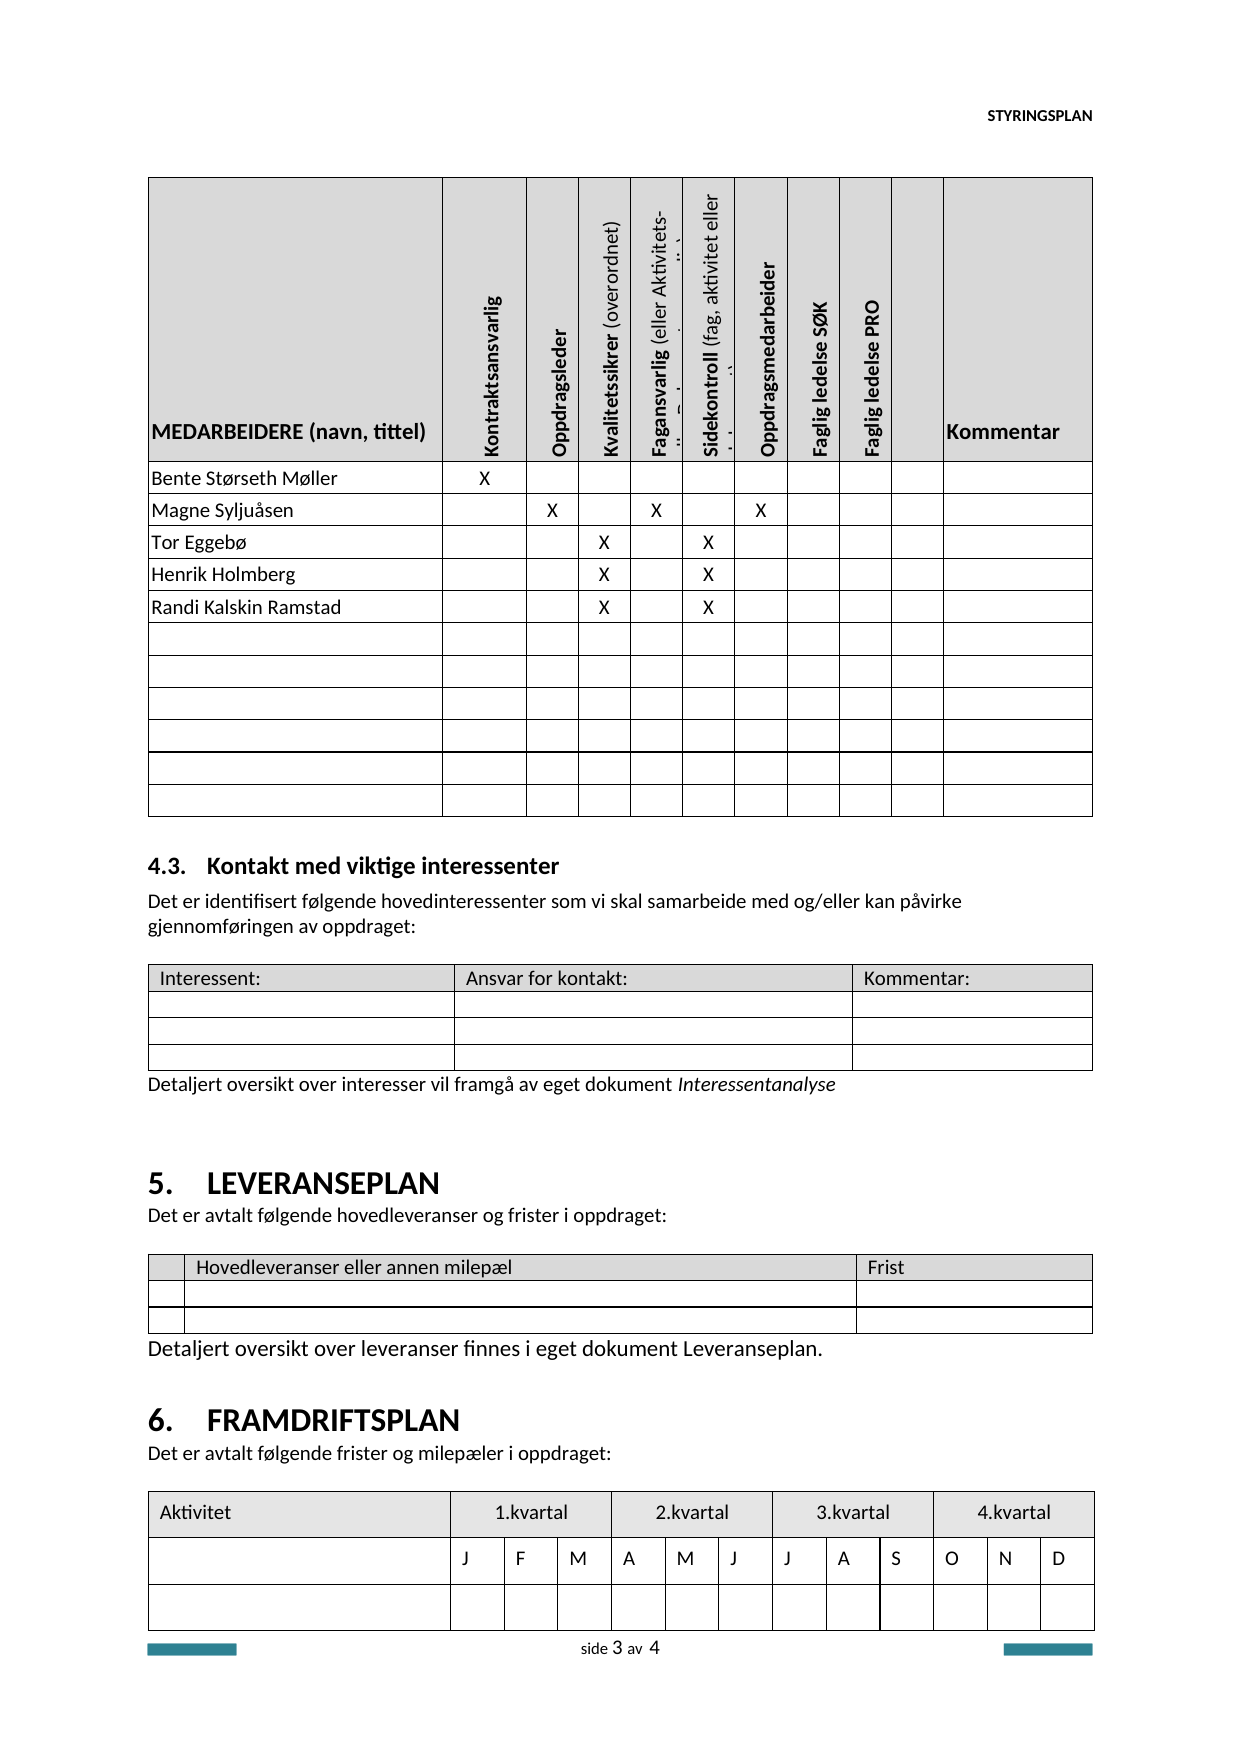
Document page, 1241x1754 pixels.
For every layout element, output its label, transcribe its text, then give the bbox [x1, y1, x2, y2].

table_header Fagansvarlig (eller Aktivitets- eller Dokumentsansvarlig) [631, 178, 682, 461]
table_cell [149, 656, 442, 687]
table_cell [527, 720, 578, 751]
table_cell [735, 623, 787, 654]
table_cell [840, 688, 891, 719]
table_cell [149, 992, 454, 1017]
table_cell [612, 1585, 665, 1630]
table_cell [892, 720, 943, 751]
table_cell J [719, 1538, 772, 1583]
table_cell [631, 688, 682, 719]
table_cell [631, 623, 682, 654]
table_cell [149, 1281, 184, 1306]
table_cell [631, 785, 682, 816]
table_cell [788, 623, 839, 654]
table_cell X [683, 526, 734, 558]
table_cell M [666, 1538, 718, 1583]
table_header [892, 178, 943, 461]
subtitle Kontakt med viktige interessenter [148, 854, 1092, 879]
table_cell [443, 656, 526, 687]
table_cell [892, 462, 943, 493]
table_cell [840, 656, 891, 687]
table_cell [944, 591, 1092, 622]
table_cell N [988, 1538, 1040, 1583]
table_cell J [773, 1538, 826, 1583]
subtitle LEVERANSEPLAN [148, 1162, 1092, 1203]
table_cell [857, 1281, 1092, 1306]
table_cell [683, 462, 734, 493]
table_cell [149, 1538, 450, 1583]
table_cell [527, 656, 578, 687]
table_cell [149, 753, 442, 784]
table_cell [443, 688, 526, 719]
table_header Oppdragsmedarbeider [735, 178, 787, 461]
table_cell [892, 591, 943, 622]
table_header [149, 1255, 184, 1280]
table_cell [735, 785, 787, 816]
table_cell [788, 688, 839, 719]
table_cell [558, 1585, 611, 1630]
table_cell [527, 462, 578, 493]
table_cell [579, 688, 630, 719]
table_cell [944, 785, 1092, 816]
table_cell [579, 785, 630, 816]
table_cell [735, 753, 787, 784]
table_cell [631, 656, 682, 687]
table_header Frist [857, 1255, 1092, 1280]
table_cell X [631, 494, 682, 525]
table_cell O [934, 1538, 987, 1583]
table_cell [773, 1585, 826, 1630]
table_cell [455, 1045, 852, 1070]
table_cell Tor Eggebø [149, 526, 442, 558]
table_cell X [579, 559, 630, 590]
table_cell D [1041, 1538, 1094, 1583]
table_cell X [683, 591, 734, 622]
table_cell [934, 1585, 987, 1630]
table_cell [683, 720, 734, 751]
table_cell [944, 494, 1092, 525]
table_cell [840, 591, 891, 622]
table_cell S [881, 1538, 933, 1583]
table_cell [735, 688, 787, 719]
table_cell [853, 1018, 1092, 1043]
text Det er avtalt følgende frister og milepæler i oppdraget: [148, 1440, 1092, 1466]
table_cell [451, 1585, 504, 1630]
table_cell [735, 526, 787, 558]
table_cell [892, 623, 943, 654]
table_cell [788, 720, 839, 751]
table_header Interessent: [149, 965, 454, 991]
table_cell [944, 688, 1092, 719]
table_cell [683, 656, 734, 687]
table_cell [579, 753, 630, 784]
table_cell [149, 1308, 184, 1333]
table_cell [579, 720, 630, 751]
table_cell [788, 559, 839, 590]
table_header Hovedleveranser eller annen milepæl [185, 1255, 856, 1280]
table_cell X [579, 591, 630, 622]
table_cell Henrik Holmberg [149, 559, 442, 590]
table_cell [631, 462, 682, 493]
table_cell [944, 623, 1092, 654]
table_cell [719, 1585, 772, 1630]
table_cell [892, 753, 943, 784]
table_cell [788, 785, 839, 816]
table_cell [631, 753, 682, 784]
table_cell [455, 992, 852, 1017]
text Det er identifisert følgende hovedinteressenter som vi skal samarbeide med og/eller kan påvirke gjennomføringen av oppdraget: [148, 888, 1092, 939]
table_cell [944, 462, 1092, 493]
table_cell [149, 1045, 454, 1070]
table_cell [527, 785, 578, 816]
table_cell [840, 753, 891, 784]
table_cell [631, 559, 682, 590]
table_cell [579, 462, 630, 493]
table_cell [527, 526, 578, 558]
table_cell X [527, 494, 578, 525]
table_cell [735, 656, 787, 687]
table_header 1.kvartal [451, 1492, 611, 1537]
table_cell [443, 753, 526, 784]
table_cell X [735, 494, 787, 525]
table_header Ansvar for kontakt: [455, 965, 852, 991]
table_cell [788, 656, 839, 687]
subtitle framdriftsplan [148, 1399, 1092, 1440]
table_cell [683, 688, 734, 719]
table_cell A [827, 1538, 879, 1583]
table_cell [666, 1585, 718, 1630]
table_cell [683, 623, 734, 654]
table_cell [443, 623, 526, 654]
table_cell [527, 688, 578, 719]
table_cell [840, 720, 891, 751]
table_header Kontraktsansvarlig [443, 178, 526, 461]
table_cell [857, 1308, 1092, 1333]
table_header 2.kvartal [612, 1492, 772, 1537]
table_cell X [579, 526, 630, 558]
table_cell [505, 1585, 557, 1630]
table_cell [892, 559, 943, 590]
table_cell [827, 1585, 879, 1630]
table_cell [892, 785, 943, 816]
table_cell [443, 591, 526, 622]
table_cell [853, 992, 1092, 1017]
table_cell [840, 785, 891, 816]
table_cell [527, 559, 578, 590]
table_cell [579, 623, 630, 654]
table_cell Magne Syljuåsen [149, 494, 442, 525]
table_header Kommentar [944, 178, 1092, 461]
table_cell [443, 559, 526, 590]
table_cell [735, 559, 787, 590]
table_cell X [443, 462, 526, 493]
table_cell [840, 623, 891, 654]
table_header Faglig ledelse PRO [840, 178, 891, 461]
table_cell [1041, 1585, 1094, 1630]
table_cell [944, 720, 1092, 751]
text Det er avtalt følgende hovedleveranser og frister i oppdraget: [148, 1203, 1092, 1228]
table_cell [579, 656, 630, 687]
table_cell [892, 526, 943, 558]
table_cell [892, 656, 943, 687]
table_cell [149, 1018, 454, 1043]
table_cell [735, 591, 787, 622]
table_cell [185, 1308, 856, 1333]
table_cell [788, 494, 839, 525]
table_cell [735, 462, 787, 493]
table_cell [527, 591, 578, 622]
table_cell [149, 1585, 450, 1630]
table_cell [631, 591, 682, 622]
table_cell [631, 720, 682, 751]
table_cell [853, 1045, 1092, 1070]
table_cell [840, 462, 891, 493]
table_cell [683, 785, 734, 816]
table_cell [149, 720, 442, 751]
table_cell Randi Kalskin Ramstad [149, 591, 442, 622]
table_cell A [612, 1538, 665, 1583]
table_cell M [558, 1538, 611, 1583]
table_cell [840, 526, 891, 558]
table_cell [944, 526, 1092, 558]
table_cell [788, 462, 839, 493]
table_cell [527, 753, 578, 784]
table_cell [683, 753, 734, 784]
table_cell [892, 494, 943, 525]
table_cell [443, 785, 526, 816]
table_cell [579, 494, 630, 525]
table_header Sidekontroll (fag, aktivitet eller dokument) [683, 178, 734, 461]
table_cell [735, 720, 787, 751]
table_header Faglig ledelse SØK [788, 178, 839, 461]
table_cell [788, 753, 839, 784]
table_header Kommentar: [853, 965, 1092, 991]
table_header Aktivitet [149, 1492, 450, 1537]
table_cell [149, 688, 442, 719]
table_cell X [683, 559, 734, 590]
table_cell [944, 559, 1092, 590]
table_cell [527, 623, 578, 654]
table_cell [840, 494, 891, 525]
table_cell [683, 494, 734, 525]
table_cell [455, 1018, 852, 1043]
table_cell [149, 785, 442, 816]
table_cell [443, 494, 526, 525]
table_cell [881, 1585, 933, 1630]
table_cell [944, 753, 1092, 784]
table_cell Bente Størseth Møller [149, 462, 442, 493]
table_cell F [505, 1538, 557, 1583]
table_cell [631, 526, 682, 558]
table_cell [944, 656, 1092, 687]
table_cell [788, 526, 839, 558]
table_header 3.kvartal [773, 1492, 933, 1537]
table_cell [443, 526, 526, 558]
table_cell [892, 688, 943, 719]
table_header MEDARBEIDERE (navn, tittel) [149, 178, 442, 461]
table_cell J [451, 1538, 504, 1583]
table_cell [788, 591, 839, 622]
table_cell [840, 559, 891, 590]
table_header Oppdragsleder [527, 178, 578, 461]
table_cell [149, 623, 442, 654]
table_cell [988, 1585, 1040, 1630]
table_header Kvalitetssikrer (overordnet) [579, 178, 630, 461]
table_cell [443, 720, 526, 751]
table_cell [185, 1281, 856, 1306]
table_header 4.kvartal [934, 1492, 1094, 1537]
